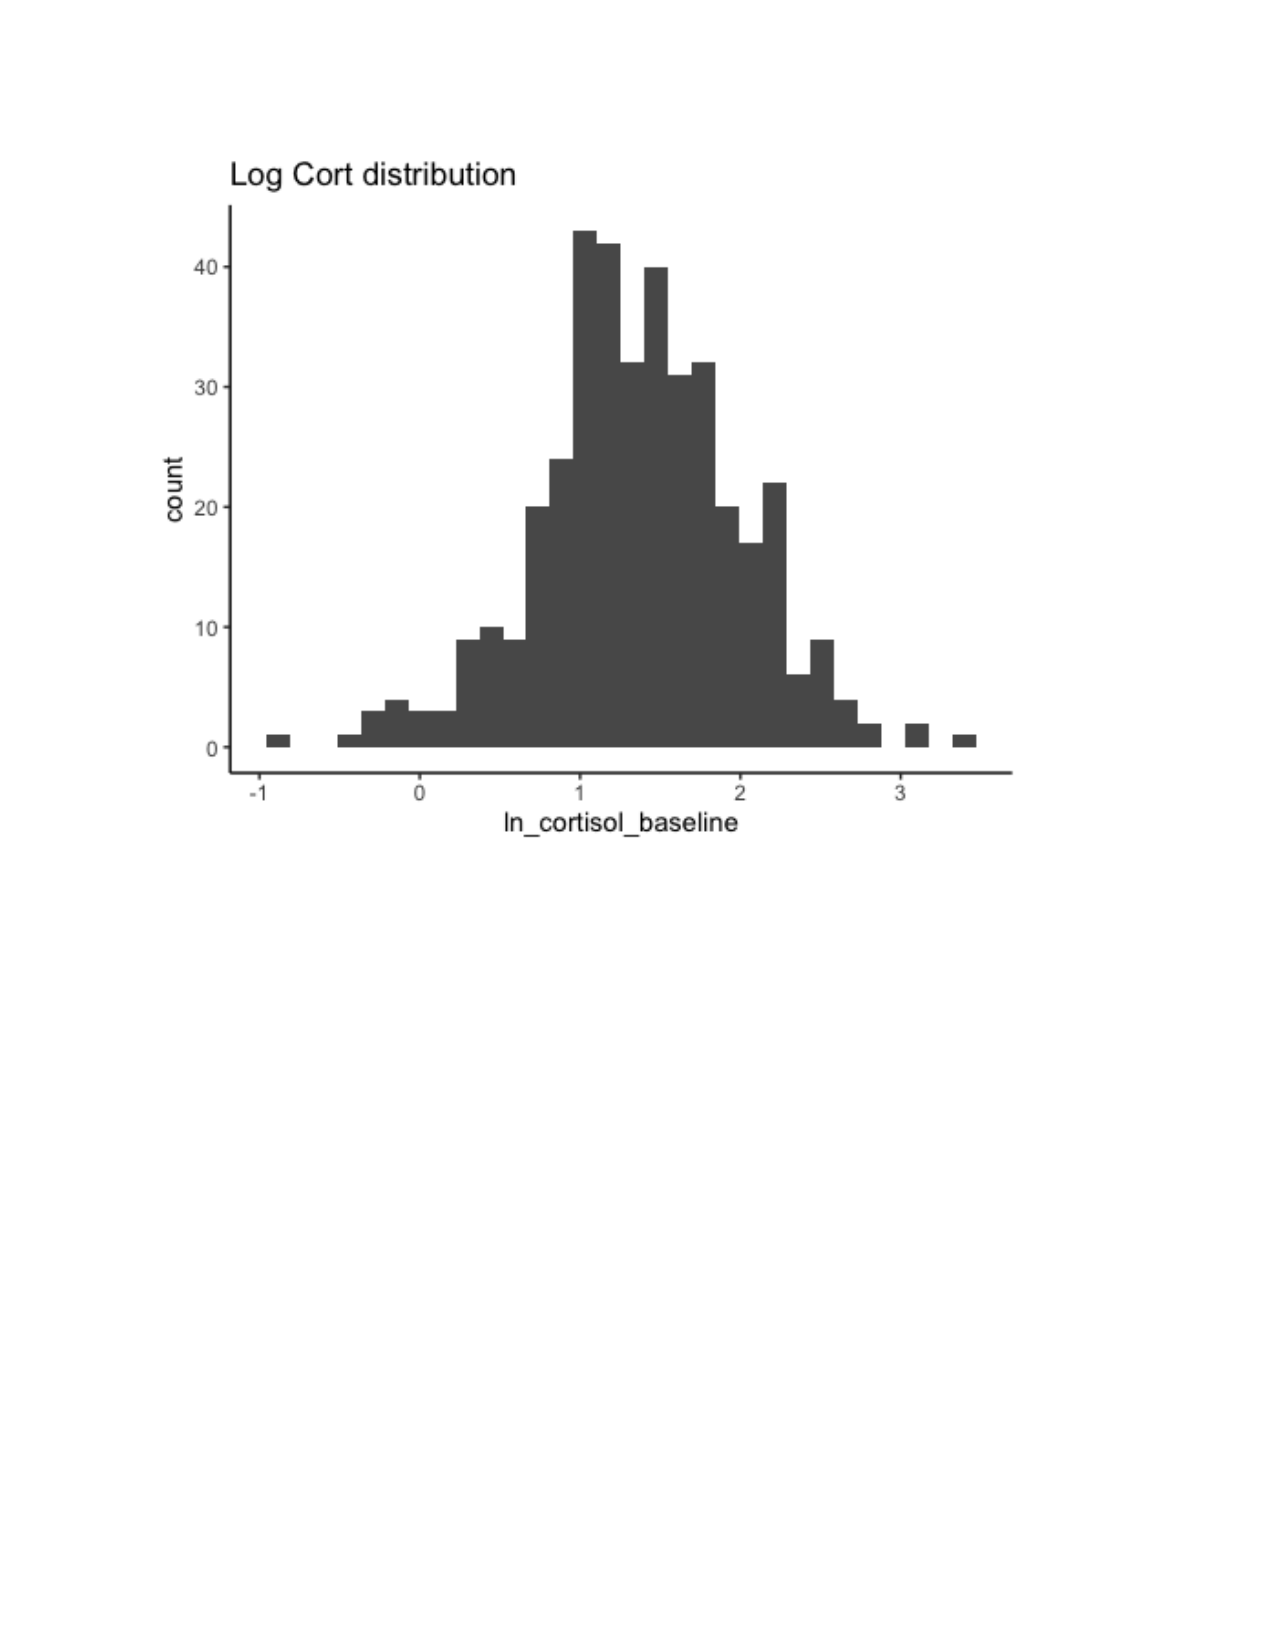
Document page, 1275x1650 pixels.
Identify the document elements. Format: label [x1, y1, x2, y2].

picture [150, 150, 1025, 850]
